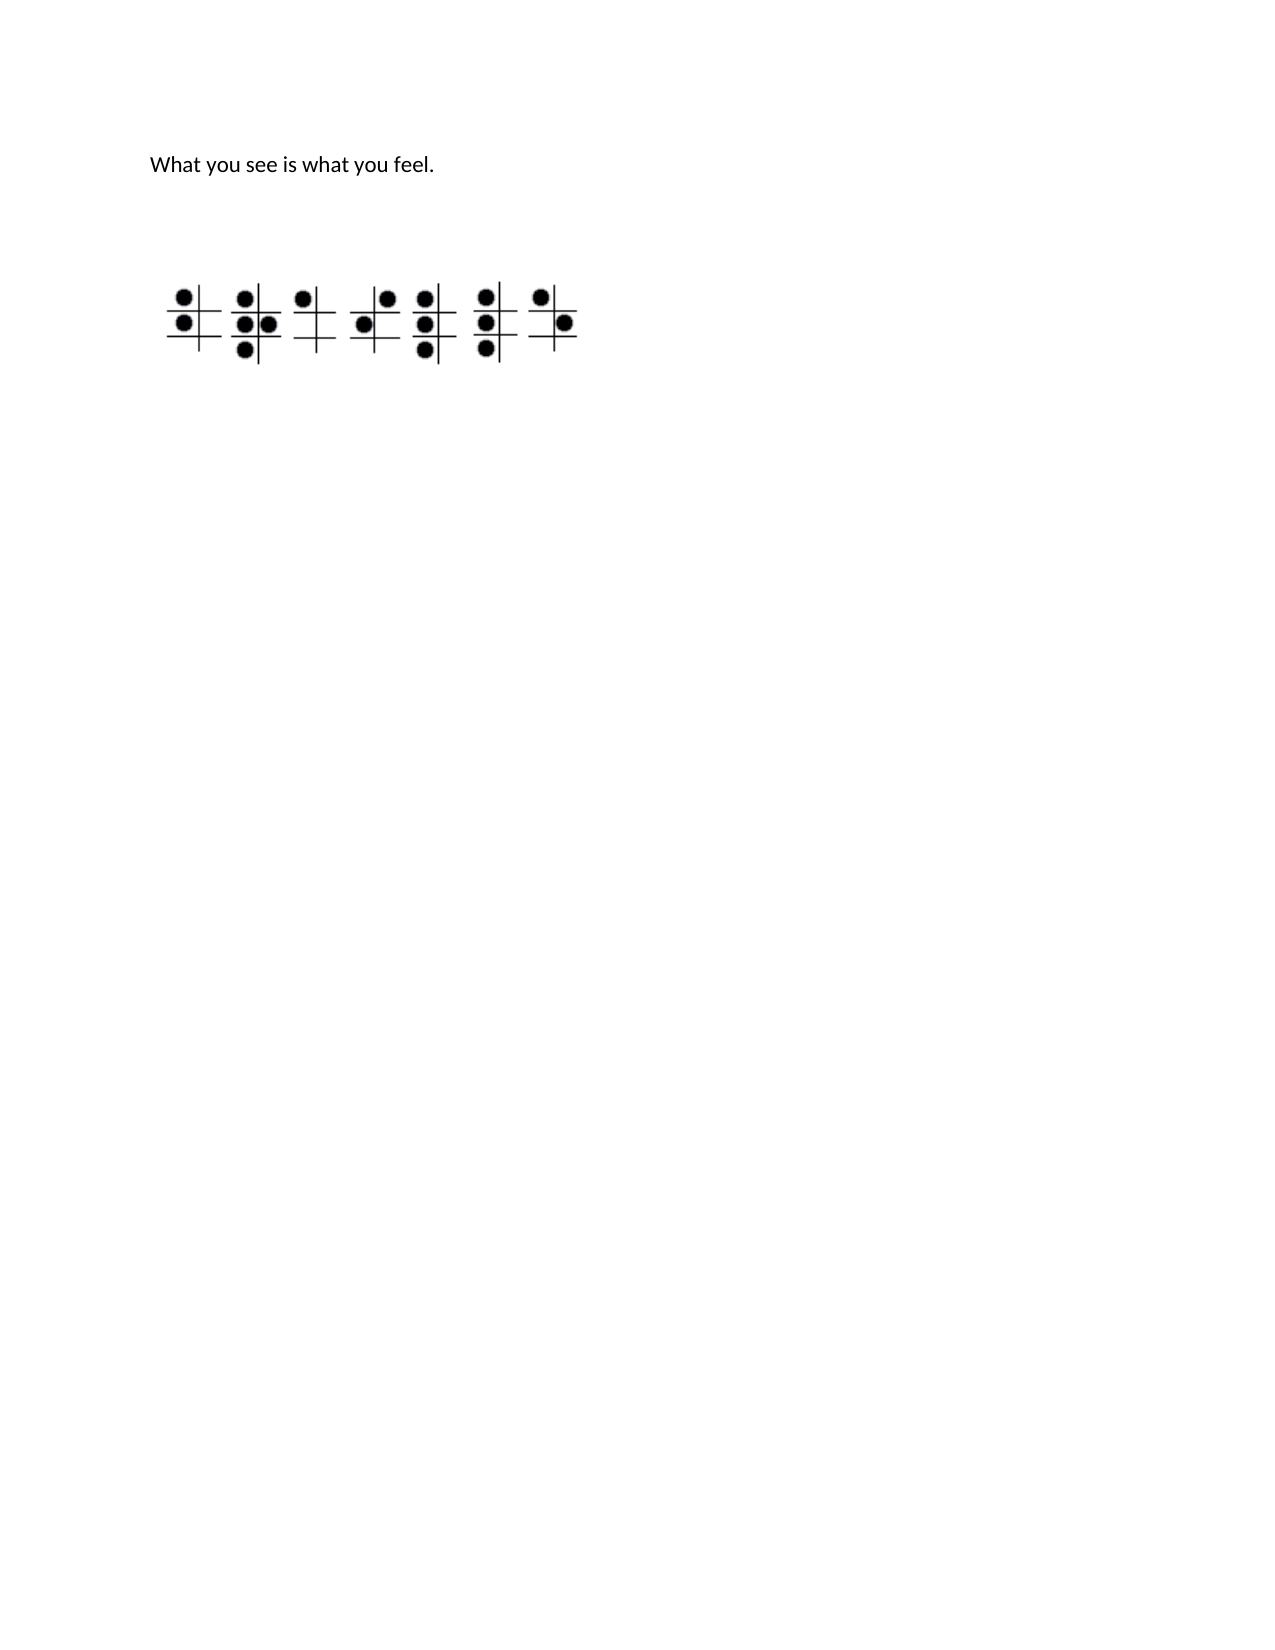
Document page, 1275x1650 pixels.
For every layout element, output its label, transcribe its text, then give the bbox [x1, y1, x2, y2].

picture [150, 256, 596, 374]
text What you see is what you feel. [150, 150, 1125, 178]
